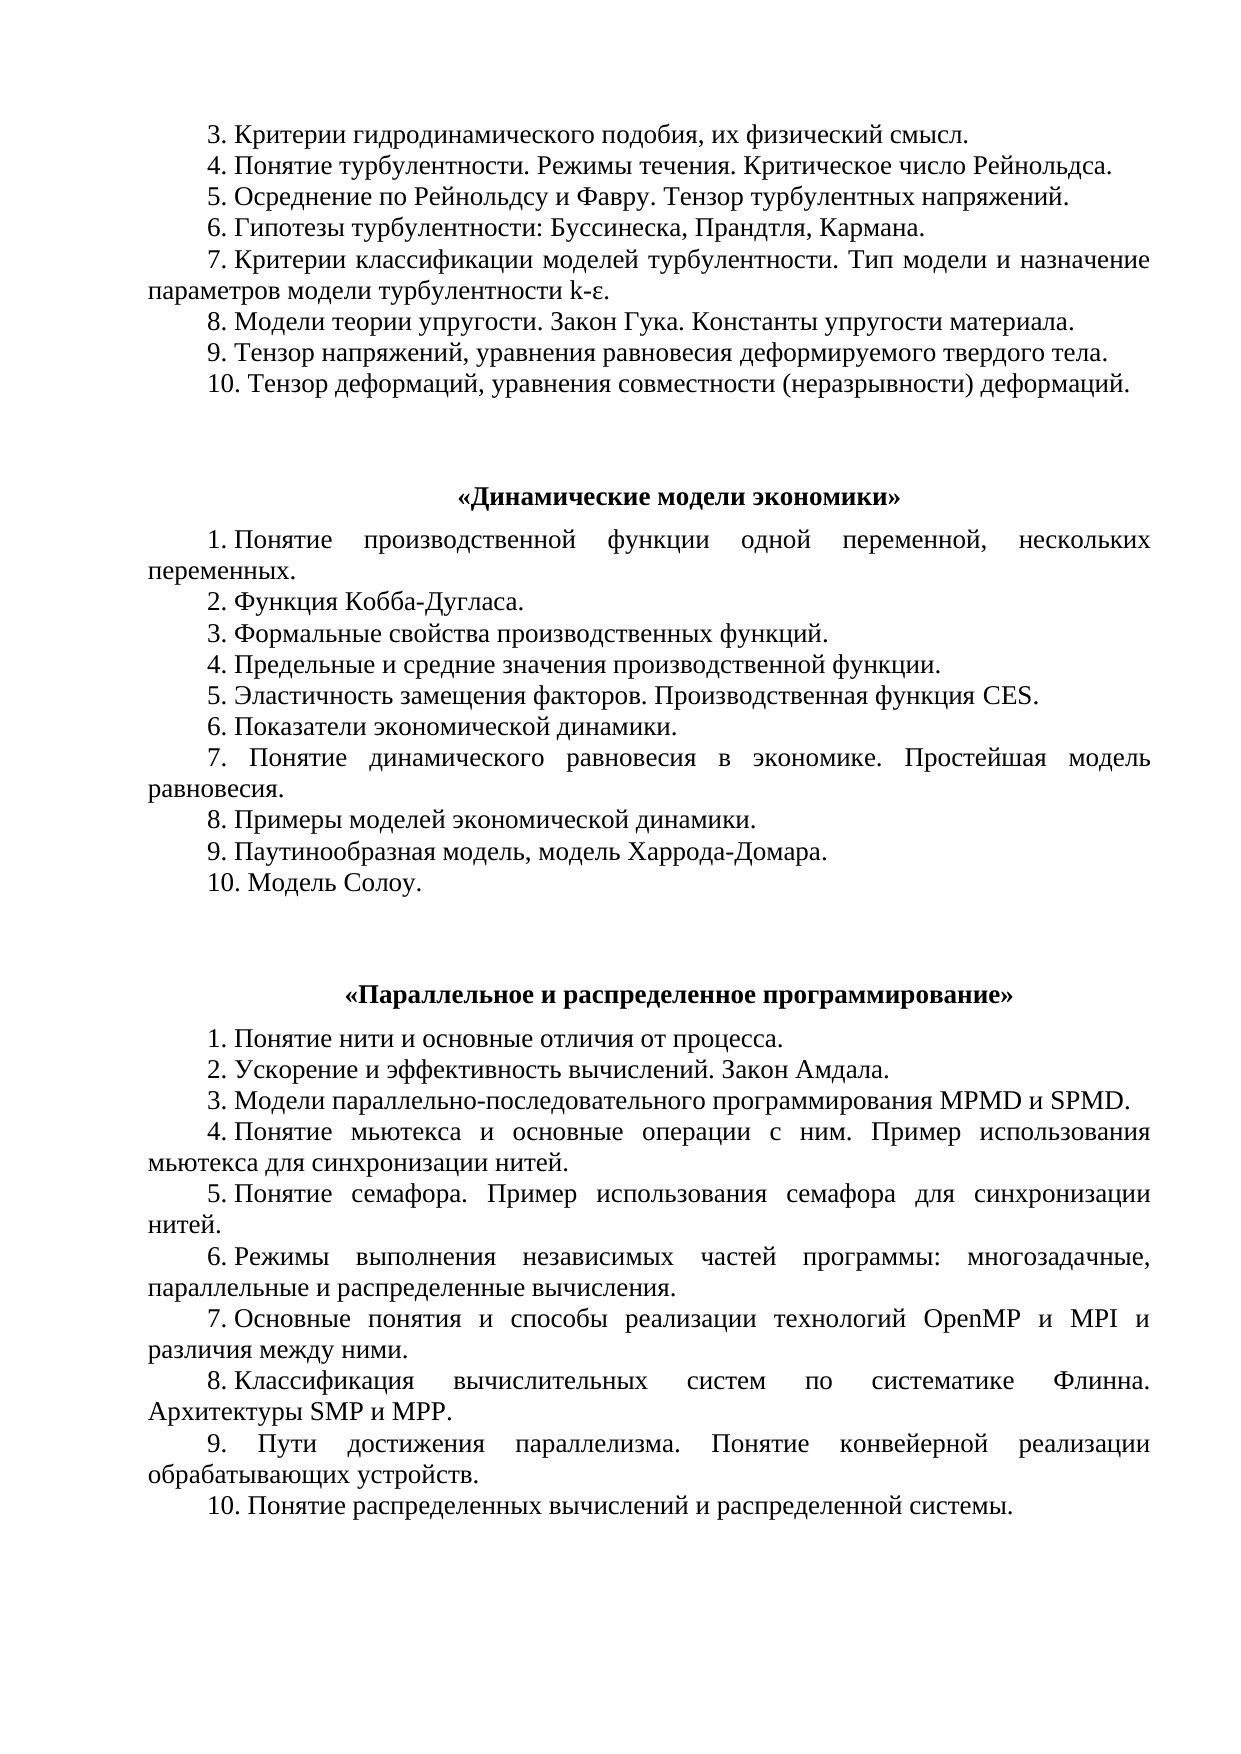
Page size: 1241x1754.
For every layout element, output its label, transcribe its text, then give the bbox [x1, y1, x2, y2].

text 4. Понятие мьютекса и основные операции с ним. Пример использования мьютекса для синхронизации нитей. [148, 1115, 1152, 1177]
text 7. Понятие динамического равновесия в экономике. Простейшая модель равновесия. [148, 741, 1152, 803]
text 1. Понятие производственной функции одной переменной, нескольких переменных. [148, 523, 1152, 586]
text 6. Гипотезы турбулентности: Буссинеска, Прандтля, Кармана. [148, 212, 1152, 243]
text 3. Критерии гидродинамического подобия, их физический смысл. [148, 118, 1152, 149]
text 8. Классификация вычислительных систем по систематике Флинна. Архитектуры SMP и MPP. [148, 1364, 1152, 1427]
text 10. Понятие распределенных вычислений и распределенной системы. [148, 1489, 1152, 1520]
text 7. Критерии классификации моделей турбулентности. Тип модели и назначение параметров модели турбулентности k-ε. [148, 243, 1152, 305]
text 4. Понятие турбулентности. Режимы течения. Критическое число Рейнольдса. [148, 149, 1152, 180]
text 9. Паутинообразная модель, модель Харрода-Домара. [148, 835, 1152, 866]
text 5. Эластичность замещения факторов. Производственная функция CES. [148, 679, 1152, 710]
text 2. Ускорение и эффективность вычислений. Закон Амдала. [148, 1053, 1152, 1084]
text 1. Понятие нити и основные отличия от процесса. [148, 1022, 1152, 1053]
text 4. Предельные и средние значения производственной функции. [148, 648, 1152, 679]
text 8. Примеры моделей экономической динамики. [148, 803, 1152, 835]
text 10. Тензор деформаций, уравнения совместности (неразрывности) деформаций. [148, 367, 1152, 398]
text 5. Понятие семафора. Пример использования семафора для синхронизации нитей. [148, 1177, 1152, 1240]
text 7. Основные понятия и способы реализации технологий OpenMP и MPI и различия между ними. [148, 1302, 1152, 1364]
text 3. Формальные свойства производственных функций. [148, 617, 1152, 648]
text «Параллельное и распределенное программирование» [148, 978, 1152, 1009]
text 9. Тензор напряжений, уравнения равновесия деформируемого твердого тела. [148, 336, 1152, 367]
text 8. Модели теории упругости. Закон Гука. Константы упругости материала. [148, 305, 1152, 336]
text 2. Функция Кобба-Дугласа. [148, 586, 1152, 617]
text 6. Показатели экономической динамики. [148, 710, 1152, 741]
text 5. Осреднение по Рейнольдсу и Фавру. Тензор турбулентных напряжений. [148, 180, 1152, 212]
text 6. Режимы выполнения независимых частей программы: многозадачные, параллельные и распределенные вычисления. [148, 1240, 1152, 1302]
text 10. Модель Солоу. [148, 866, 1152, 897]
text 3. Модели параллельно-последовательного программирования MPMD и SPMD. [148, 1084, 1152, 1115]
text «Динамические модели экономики» [148, 479, 1152, 511]
text 9. Пути достижения параллелизма. Понятие конвейерной реализации обрабатывающих устройств. [148, 1427, 1152, 1489]
